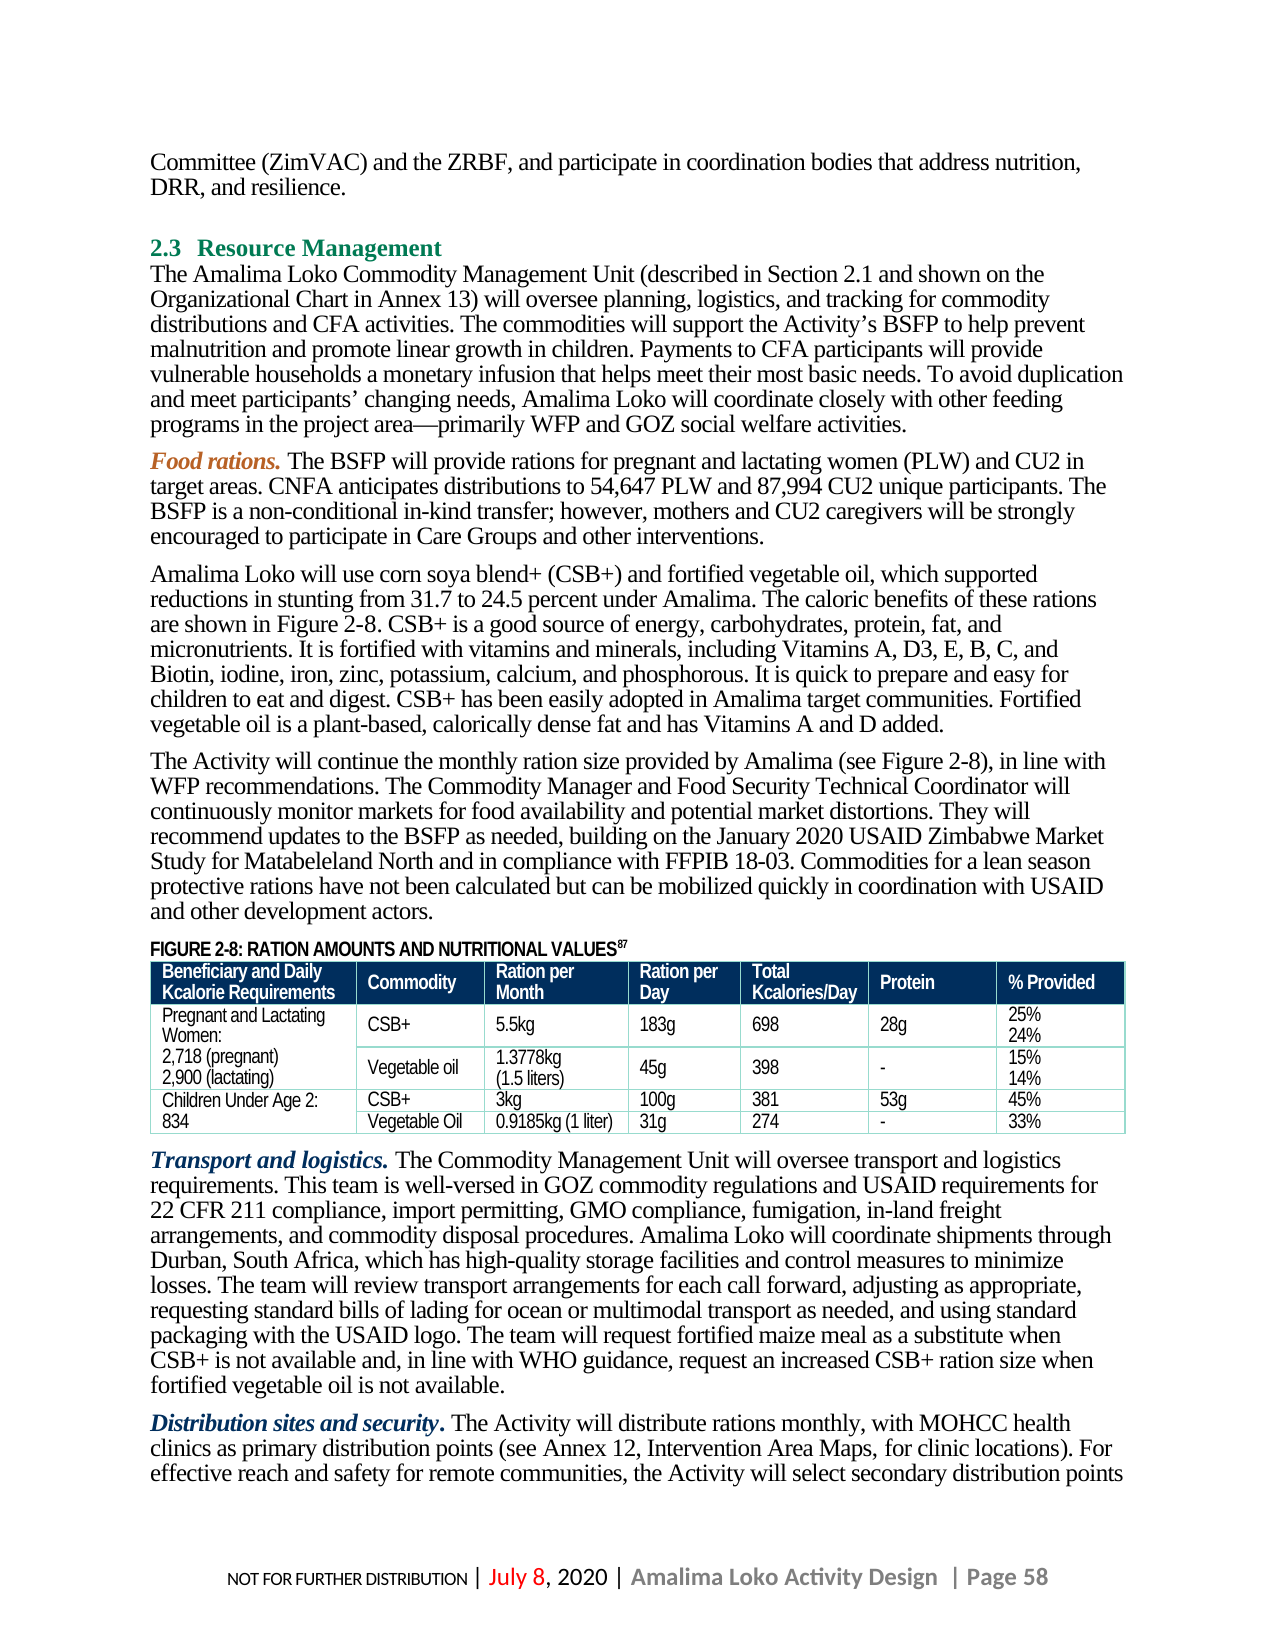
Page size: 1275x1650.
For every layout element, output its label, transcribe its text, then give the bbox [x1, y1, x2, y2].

table_header Ration per Day [629, 962, 740, 1004]
table_cell 100g [629, 1090, 740, 1111]
table_cell 28g [869, 1005, 996, 1046]
table_header % Provided [997, 962, 1124, 1004]
table_cell CSB+ [357, 1005, 484, 1046]
table_cell - [869, 1112, 996, 1133]
subtitle FIGURE 2-8: RATION AMOUNTS AND NUTRITIONAL VALUES [150, 937, 1125, 961]
table_cell Vegetable Oil [357, 1112, 484, 1133]
text Transport and logistics. The Commodity Management Unit will oversee transport and logistics requirements. This team is well-versed in GOZ commodity regulations and USAID requirements for 22 CFR 211 compliance, import permitting, GMO compliance, fumigation, in-land freight arrangements, and commodity disposal procedures. Amalima Loko will coordinate shipments through Durban, South Africa, which has high-quality storage facilities and control measures to minimize losses. The team will review transport arrangements for each call forward, adjusting as appropriate, requesting standard bills of lading for ocean or multimodal transport as needed, and using standard packaging with the USAID logo. The team will request fortified maize meal as a substitute when CSB+ is not available and, in line with WHO guidance, request an increased CSB+ ration size when fortified vegetable oil is not available. [150, 1148, 1125, 1398]
text The Activity will continue the monthly ration size provided by Amalima (see Figure 2-8), in line with WFP recommendations. The Commodity Manager and Food Security Technical Coordinator will continuously monitor markets for food availability and potential market distortions. They will recommend updates to the BSFP as needed, building on the January 2020 USAID Zimbabwe Market Study for Matabeleland North and in compliance with FFPIB 18-03. Commodities for a lean season protective rations have not been calculated but can be mobilized quickly in coordination with USAID and other development actors. [150, 749, 1125, 924]
table_cell 45% [997, 1090, 1124, 1111]
table_cell 31g [629, 1112, 740, 1133]
table_cell Vegetable oil [357, 1048, 484, 1089]
subtitle Resource Management [150, 233, 1125, 262]
table_cell 15% 14% [997, 1048, 1124, 1089]
table_header Beneficiary and Daily Kcalorie Requirements [151, 962, 356, 1004]
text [150, 150, 1125, 200]
table_cell Pregnant and Lactating Women: 2,718 (pregnant) 2,900 (lactating) [151, 1005, 356, 1089]
text Amalima Loko will use corn soya blend+ (CSB+) and fortified vegetable oil, which supported reductions in stunting from 31.7 to 24.5 percent under Amalima. The caloric benefits of these rations are shown in Figure 2-8. CSB+ is a good source of energy, carbohydrates, protein, fat, and micronutrients. It is fortified with vitamins and minerals, including Vitamins A, D3, E, B, C, and Biotin, iodine, iron, zinc, potassium, calcium, and phosphorous. It is quick to prepare and easy for children to eat and digest. CSB+ has been easily adopted in Amalima target communities. Fortified vegetable oil is a plant-based, calorically dense fat and has Vitamins A and D added. [150, 562, 1125, 737]
table_header Ration per Month [485, 962, 628, 1004]
table_cell 45g [629, 1048, 740, 1089]
table_cell 5.5kg [485, 1005, 628, 1046]
table_cell 183g [629, 1005, 740, 1046]
table_cell 33% [997, 1112, 1124, 1133]
table_cell 398 [741, 1048, 868, 1089]
table_cell 53g [869, 1090, 996, 1111]
table_header Commodity [357, 962, 484, 1004]
table_cell 698 [741, 1005, 868, 1046]
table_header Protein [869, 962, 996, 1004]
text Food rations. The BSFP will provide rations for pregnant and lactating women (PLW) and CU2 in target areas. CNFA anticipates distributions to 54,647 PLW and 87,994 CU2 unique participants. The BSFP is a non-conditional in-kind transfer; however, mothers and CU2 caregivers will be strongly encouraged to participate in Care Groups and other interventions. [150, 449, 1125, 549]
table_cell 274 [741, 1112, 868, 1133]
table_cell CSB+ [357, 1090, 484, 1111]
table_cell 25% 24% [997, 1005, 1124, 1046]
table_cell 381 [741, 1090, 868, 1111]
table_header Total Kcalories/Day [741, 962, 868, 1004]
table_cell 3kg [485, 1090, 628, 1111]
table_cell 1.3778kg (1.5 liters) [485, 1048, 628, 1089]
table_cell 0.9185kg (1 liter) [485, 1112, 628, 1133]
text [150, 1411, 1125, 1486]
table_cell - [869, 1048, 996, 1089]
text The Amalima Loko Commodity Management Unit (described in Section 2.1 and shown on the Organizational Chart in Annex 13) will oversee planning, logistics, and tracking for commodity distributions and CFA activities. The commodities will support the Activity’s BSFP to help prevent malnutrition and promote linear growth in children. Payments to CFA participants will provide vulnerable households a monetary infusion that helps meet their most basic needs. To avoid duplication and meet participants’ changing needs, Amalima Loko will coordinate closely with other feeding programs in the project area—primarily WFP and GOZ social welfare activities. [150, 262, 1125, 437]
table_cell Children Under Age 2: 834 [151, 1090, 356, 1133]
